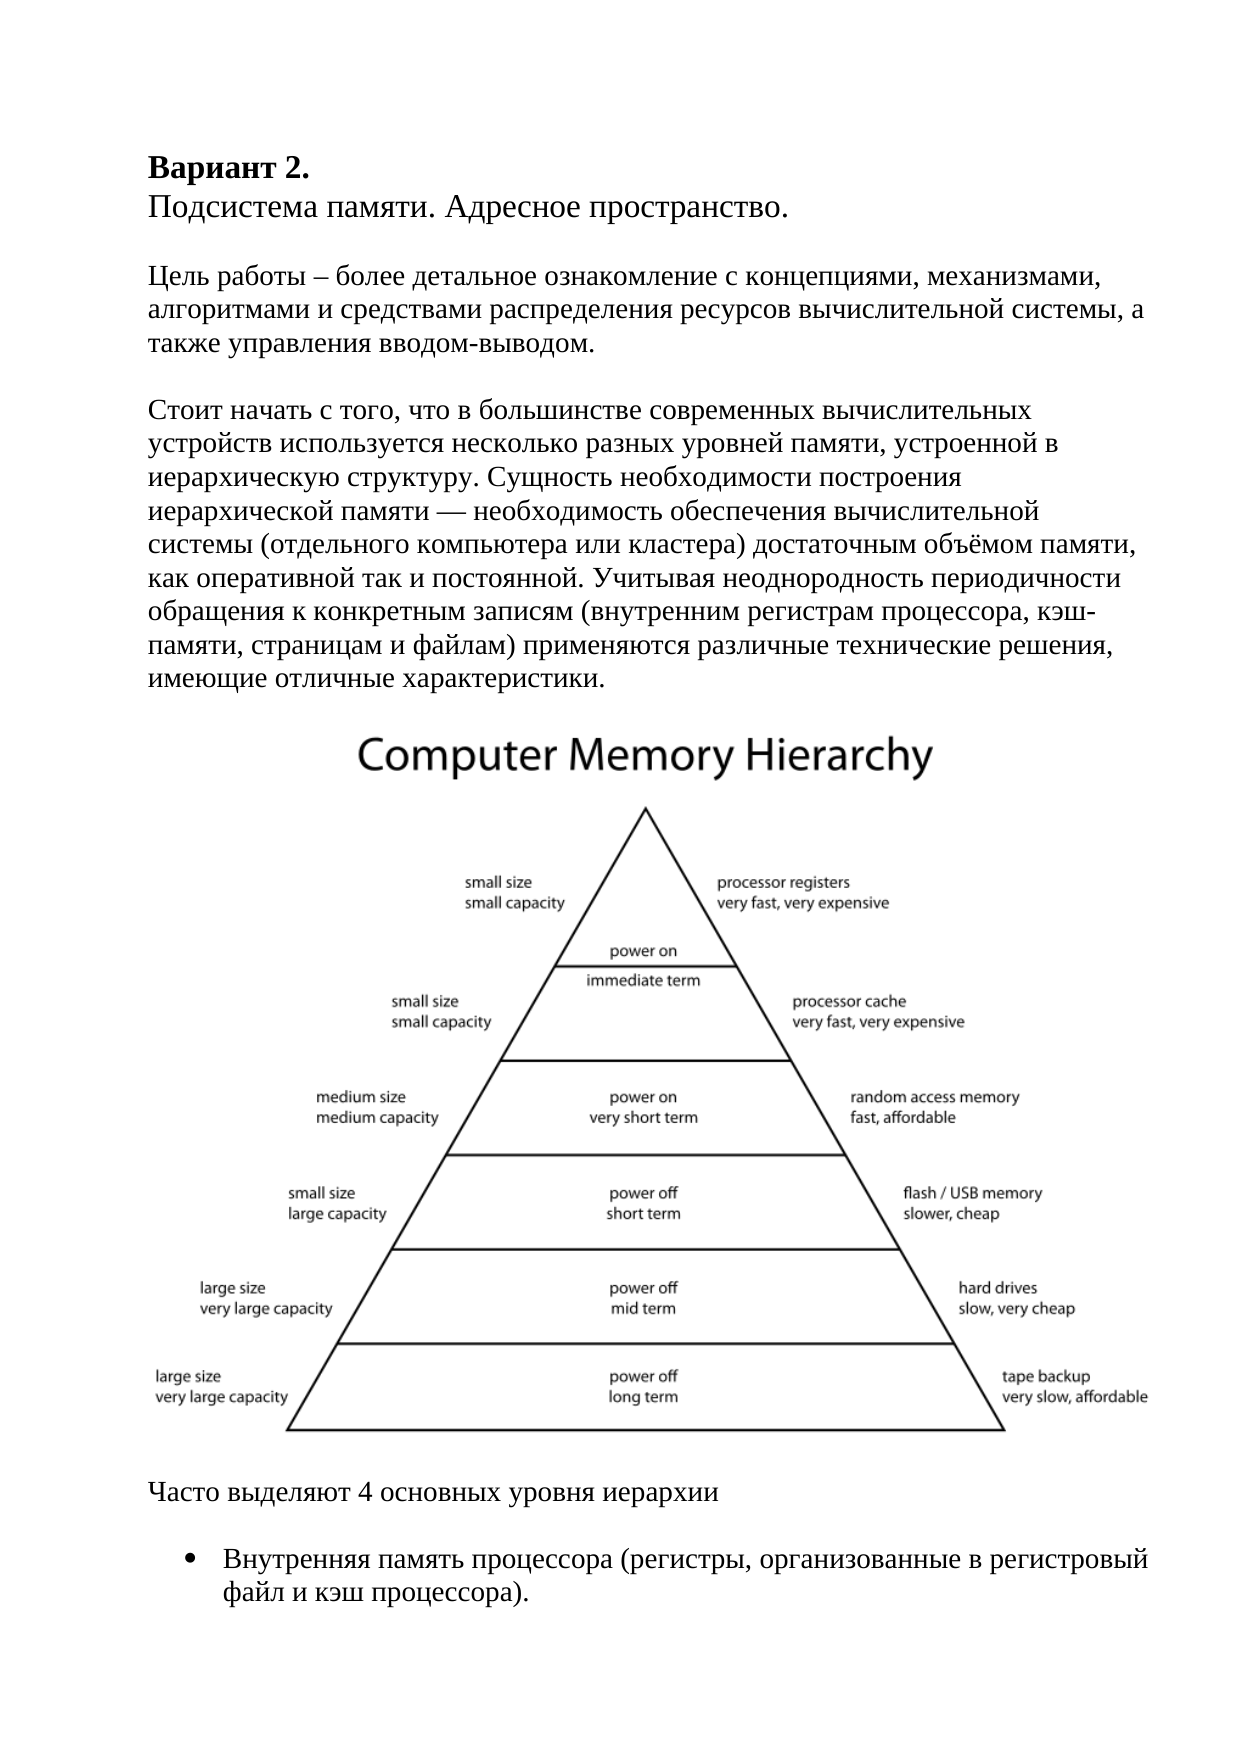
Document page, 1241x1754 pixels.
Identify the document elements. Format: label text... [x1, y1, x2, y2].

text Стоит начать с того, что в большинстве современных вычислительных устройств используется несколько разных уровней памяти, устроенной в иерархическую структуру. Сущность необходимости построения иерархической памяти — необходимость обеспечения вычислительной системы (отдельного компьютера или кластера) достаточным объёмом памяти, как оперативной так и постоянной. Учитывая неоднородность периодичности обращения к конкретным записям (внутренним регистрам процессора, кэш-памяти, страницам и файлам) применяются различные технические решения, имеющие отличные характеристики. [148, 392, 1152, 693]
text Вариант 2. [148, 148, 1152, 186]
picture [147, 693, 1152, 1441]
text Цель работы – более детальное ознакомление с концепциями, механизмами, алгоритмами и средствами распределения ресурсов вычислительной системы, а также управления вводом-выводом. [148, 258, 1152, 358]
text Подсистема памяти. Адресное пространство. [148, 186, 1152, 258]
list Внутренняя память процессора (регистры, организованные в регистровый файл и кэш процессора). [185, 1541, 1152, 1608]
text Часто выделяют 4 основных уровня иерархии [148, 1474, 1152, 1507]
